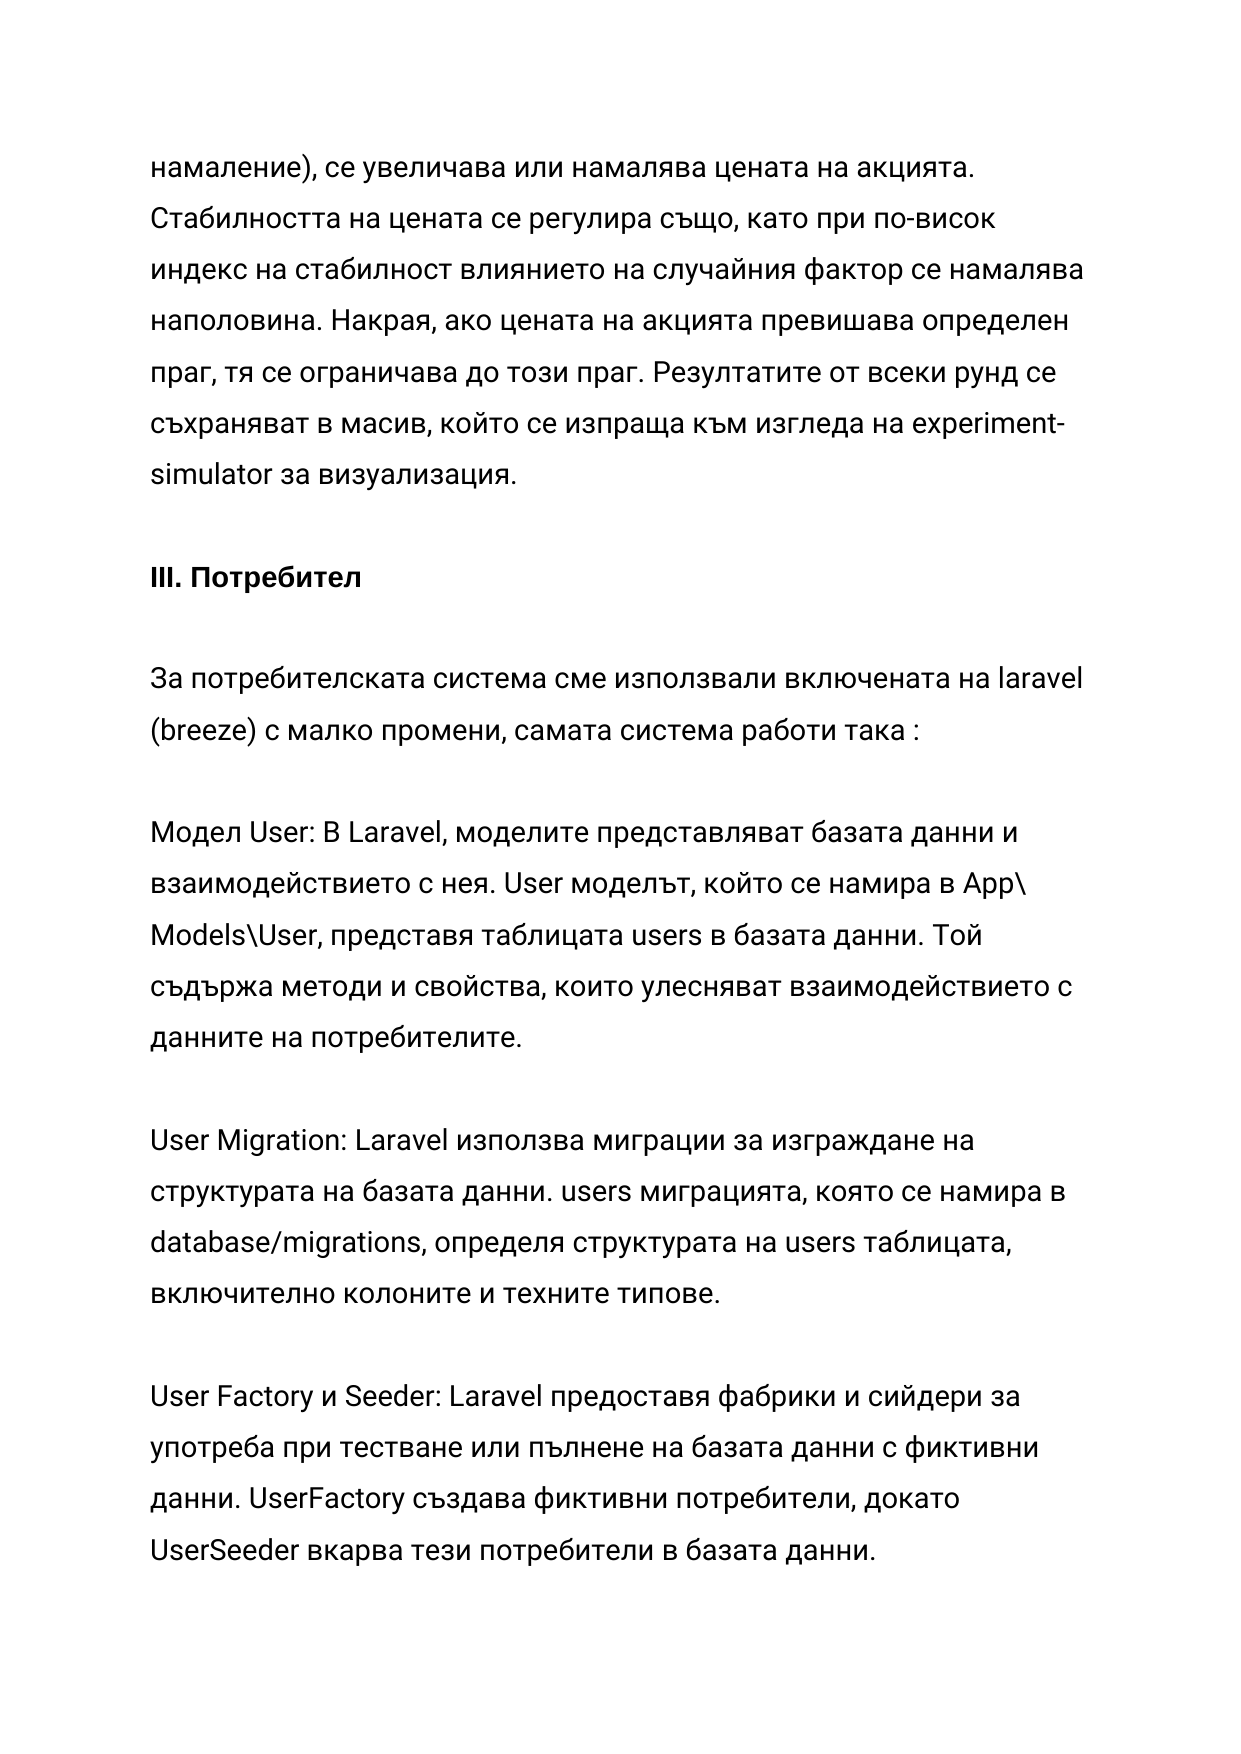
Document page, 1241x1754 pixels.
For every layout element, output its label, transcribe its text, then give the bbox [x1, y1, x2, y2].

text User Migration: Laravel използва миграции за изграждане на структурата на базата данни. users миграцията, която се намира в database/migrations, определя структурата на users таблицата, включително колоните и техните типове. [150, 1123, 1090, 1311]
text За потребителската система сме използвали включената на laravel (breeze) с малко промени, самата система работи така : [150, 662, 1090, 747]
text User Factory и Seeder: Laravel предоставя фабрики и сийдери за употреба при тестване или пълнене на базата данни с фиктивни данни. UserFactory създава фиктивни потребители, докато UserSeeder вкарва тези потребители в базата данни. [150, 1379, 1090, 1567]
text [150, 150, 1090, 492]
subtitle III. Потребител [150, 560, 1090, 593]
text Модел User: В Laravel, моделите представляват базата данни и взаимодействието с нея. User моделът, който се намира в App\Models\User, представя таблицата users в базата данни. Той съдържа методи и свойства, които улесняват взаимодействието с данните на потребителите. [150, 815, 1090, 1054]
